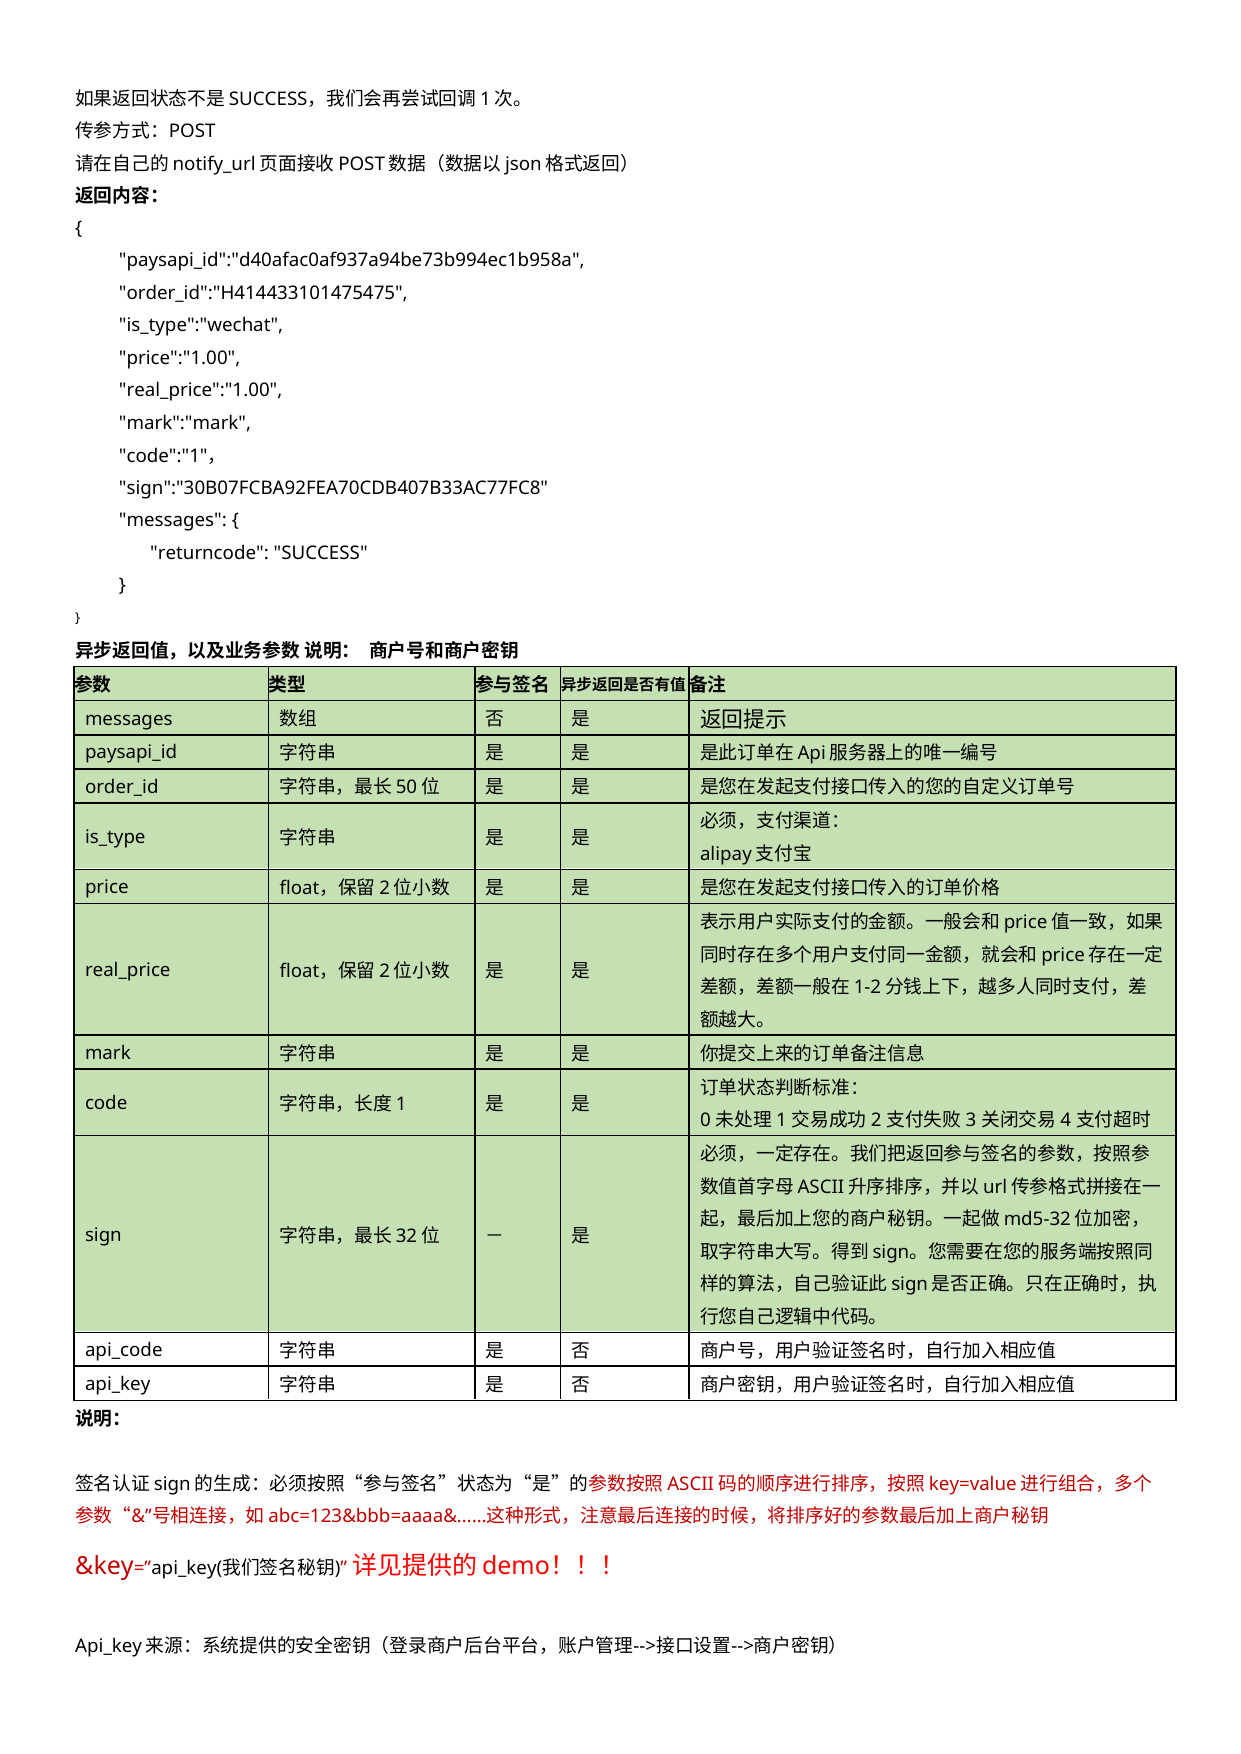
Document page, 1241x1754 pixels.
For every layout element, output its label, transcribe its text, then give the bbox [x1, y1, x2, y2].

text "real_price":"1.00", [119, 373, 1165, 406]
table_cell 商户密钥，用户验证签名时，自行加入相应值 [690, 1367, 1175, 1399]
table_cell 是 [476, 904, 560, 1034]
table_cell 是 [476, 1367, 560, 1399]
table_header 参数 [75, 667, 268, 700]
table_cell 是 [561, 804, 688, 868]
table_cell 字符串 [269, 1036, 474, 1068]
table_cell 是 [476, 736, 560, 768]
table_cell 是 [561, 770, 688, 802]
text "mark":"mark", [119, 406, 1165, 438]
text "code":"1"， [119, 438, 1165, 471]
text Api_key来源：系统提供的安全密钥（登录商户后台平台，账户管理-->接口设置-->商户密钥） [75, 1628, 1165, 1661]
table_cell mark [75, 1036, 268, 1068]
table_cell 是 [476, 870, 560, 903]
table_cell 字符串 [269, 736, 474, 768]
table_cell api_key [75, 1367, 268, 1399]
table_cell 是 [561, 870, 688, 903]
text "is_type":"wechat", [119, 308, 1165, 341]
text "paysapi_id":"d40afac0af937a94be73b994ec1b958a", [75, 243, 1165, 276]
table_cell 商户号，用户验证签名时，自行加入相应值 [690, 1333, 1175, 1365]
table_cell api_code [75, 1333, 268, 1365]
table_header 类型 [269, 667, 474, 700]
text 说明： [75, 1401, 1165, 1433]
table_cell 是此订单在Api服务器上的唯一编号 [690, 736, 1175, 768]
table_cell 字符串，长度1 [269, 1070, 474, 1135]
table_cell code [75, 1070, 268, 1135]
table_cell 是 [561, 1070, 688, 1135]
table_cell 是 [476, 1333, 560, 1365]
table_cell order_id [75, 770, 268, 802]
table_cell paysapi_id [75, 736, 268, 768]
text } [75, 568, 1165, 601]
table_cell 表示用户实际支付的金额。一般会和price值一致，如果同时存在多个用户支付同一金额，就会和price存在一定差额，差额一般在1-2分钱上下，越多人同时支付，差额越大。 [690, 904, 1175, 1034]
table_cell 字符串 [269, 1367, 474, 1399]
table_cell 字符串 [269, 1333, 474, 1365]
text 异步返回值，以及业务参数 说明： 商户号和商户密钥 [75, 633, 1165, 666]
table_cell messages [75, 701, 268, 734]
table_cell 返回提示 [690, 701, 1175, 734]
table_cell 订单状态判断标准： 0 未处理 1 交易成功 2 支付失败 3 关闭交易 4 支付超时 [690, 1070, 1175, 1135]
table_cell 否 [561, 1333, 688, 1365]
table_cell 是 [476, 1070, 560, 1135]
text "price":"1.00", [119, 341, 1165, 373]
text 传参方式：POST [75, 113, 1165, 146]
table_cell 字符串 [269, 804, 474, 868]
text 返回内容： [75, 178, 1165, 211]
table_cell 是 [561, 1136, 688, 1331]
text 签名认证sign的生成：必须按照“参与签名”状态为“是”的参数按照ASCII 码的顺序进行排序，按照key=value进行组合，多个参数“&”号相连接，如abc=123&bbb=aaaa&……这种形式，注意最后连接的时候，将排序好的参数最后加上商户秘钥 &key=”api_key(我们签名秘钥)” 详见提供的demo！！！ [75, 1466, 1165, 1596]
text "messages": { [75, 503, 1165, 536]
table_cell float，保留2位小数 [269, 904, 474, 1034]
table_cell 必须，一定存在。我们把返回参与签名的参数，按照参数值首字母ASCII升序排序，并以url传参格式拼接在一起，最后加上您的商户秘钥。一起做md5-32位加密，取字符串大写。得到sign。您需要在您的服务端按照同样的算法，自己验证此sign是否正确。只在正确时，执行您自己逻辑中代码。 [690, 1136, 1175, 1331]
table_cell 字符串，最长50位 [269, 770, 474, 802]
table_cell is_type [75, 804, 268, 868]
table_cell 是您在发起支付接口传入的订单价格 [690, 870, 1175, 903]
table_cell price [75, 870, 268, 903]
table_cell 否 [561, 1367, 688, 1399]
table_cell 是 [561, 701, 688, 734]
text "order_id":"H414433101475475", [119, 276, 1165, 308]
table_cell 是 [476, 770, 560, 802]
table_header 备注 [690, 667, 1175, 700]
table_cell 是 [561, 1036, 688, 1068]
text { [75, 211, 1165, 243]
table_cell 字符串，最长32位 [269, 1136, 474, 1331]
text 如果返回状态不是SUCCESS，我们会再尝试回调1次。 [75, 81, 1165, 113]
table_cell 是 [561, 904, 688, 1034]
table_cell 你提交上来的订单备注信息 [690, 1036, 1175, 1068]
text 请在自己的notify_url页面接收POST数据（数据以json格式返回） [75, 146, 1165, 178]
table_cell 是 [476, 804, 560, 868]
table_cell 必须，支付渠道： alipay支付宝 [690, 804, 1175, 868]
table_header 异步返回是否有值 [561, 667, 688, 700]
table_cell － [476, 1136, 560, 1331]
table_cell 否 [476, 701, 560, 734]
table_cell real_price [75, 904, 268, 1034]
text } [75, 601, 1165, 633]
table_cell sign [75, 1136, 268, 1331]
text "sign":"30B07FCBA92FEA70CDB407B33AC77FC8" [119, 471, 1165, 503]
table_cell 是 [476, 1036, 560, 1068]
table_cell float，保留2位小数 [269, 870, 474, 903]
table_cell 是您在发起支付接口传入的您的自定义订单号 [690, 770, 1175, 802]
table_header 参与签名 [476, 667, 560, 700]
text "returncode": "SUCCESS" [75, 536, 1165, 568]
table_cell 数组 [269, 701, 474, 734]
table_cell 是 [561, 736, 688, 768]
